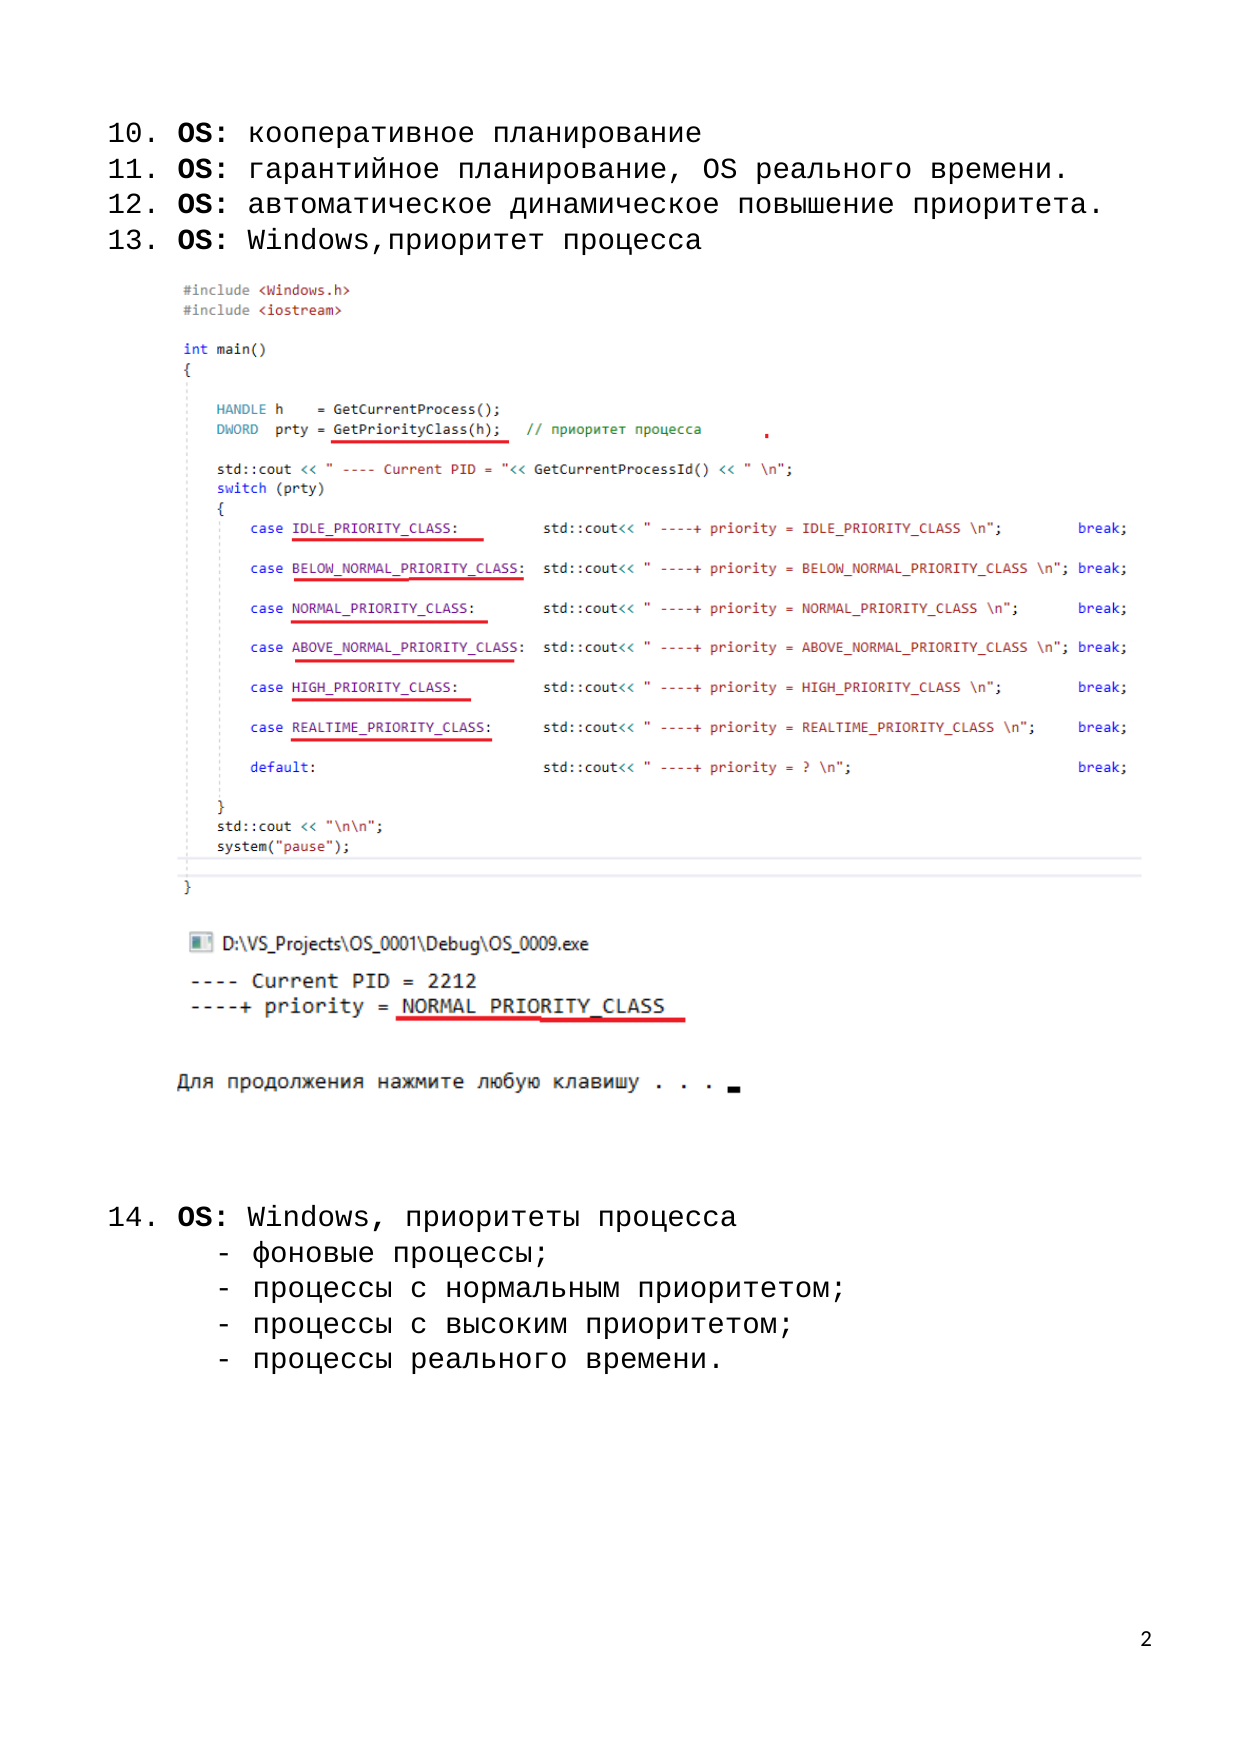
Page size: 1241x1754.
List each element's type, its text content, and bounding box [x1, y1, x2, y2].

list OS: автоматическое динамическое повышение приоритета. [177, 189, 1152, 222]
picture [177, 277, 1151, 909]
list OS: кооперативное планирование [177, 118, 1152, 151]
list OS: гарантийное планирование, OS реального времени. [177, 154, 1152, 187]
list фоновые процессы; [215, 1238, 1152, 1271]
list OS: Windows,приоритет процесса [177, 225, 1152, 258]
picture [177, 927, 849, 1148]
list процессы с высоким приоритетом; [215, 1309, 1152, 1342]
list OS: Windows, приоритеты процесса [177, 1202, 1152, 1235]
list процессы с нормальным приоритетом; [215, 1273, 1152, 1306]
list процессы реального времени. [215, 1345, 1152, 1378]
